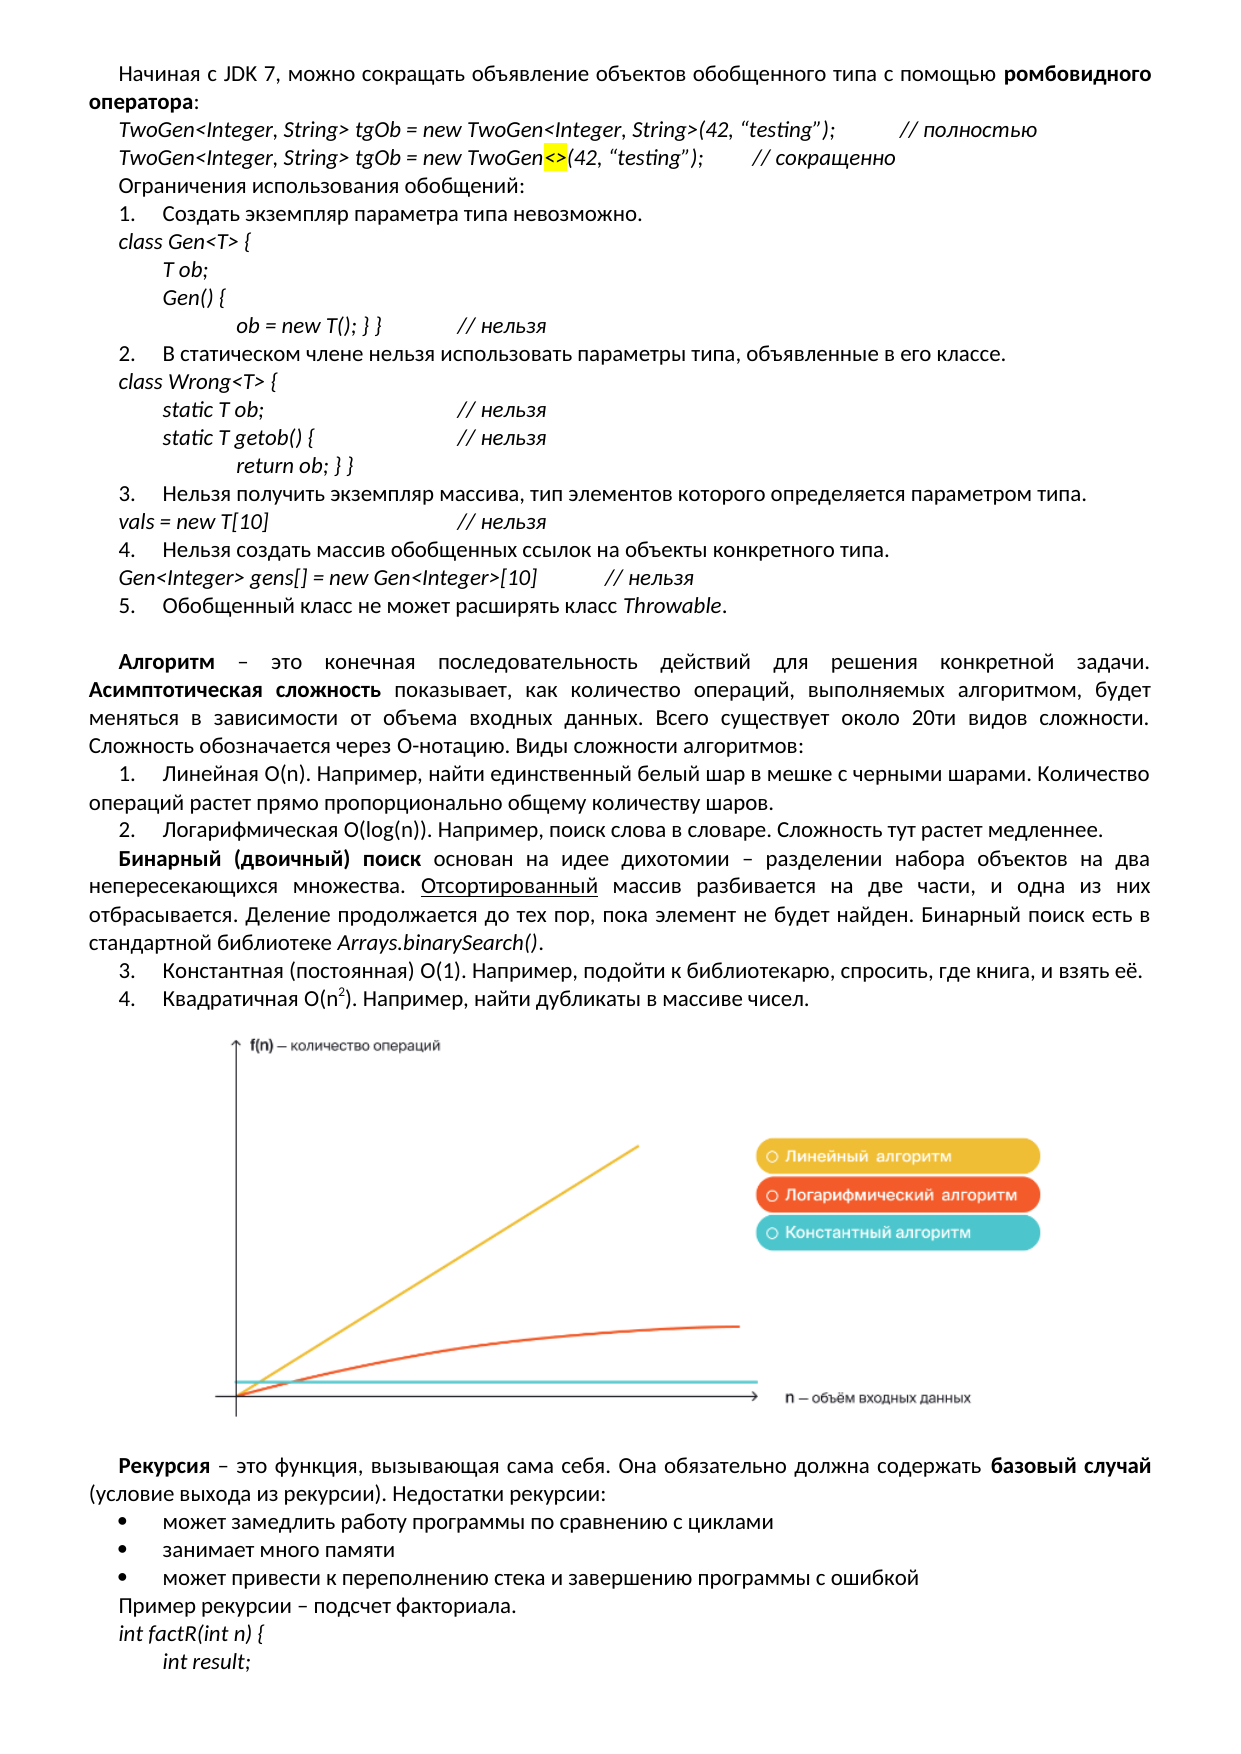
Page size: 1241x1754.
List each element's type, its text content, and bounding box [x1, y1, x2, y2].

text TwoGen<Integer, String> tgOb = new TwoGen<Integer, String>(42, “testing”); // полностью [89, 115, 1152, 143]
list Линейная O(n). Например, найти единственный белый шар в мешке с черными шарами. Количество операций растет прямо пропорционально общему количеству шаров. [89, 759, 1152, 816]
text Ограничения использования обобщений: [89, 171, 1152, 199]
text int factR(int n) { [89, 1619, 1152, 1647]
text Пример рекурсии – подсчет факториала. [89, 1591, 1152, 1619]
list Нельзя получить экземпляр массива, тип элементов которого определяется параметром типа. [89, 479, 1152, 507]
text int result; [89, 1647, 1152, 1675]
text TwoGen<Integer, String> tgOb = new TwoGen<>(42, “testing”); // сокращенно [567, 143, 1152, 171]
list занимает много памяти [89, 1535, 1152, 1563]
list Gen() { [89, 283, 1152, 311]
text static T ob; // нельзя [89, 395, 1152, 423]
text class Wrong<T> { [89, 367, 1152, 395]
list Логарифмическая O(log(n)). Например, поиск слова в словаре. Сложность тут растет медленнее. [89, 816, 1152, 844]
list Бинарный (двоичный) поиск основан на идее дихотомии – разделении набора объектов на два непересекающихся множества. Отсортированный массив разбивается на две части, и одна из них отбрасывается. Деление продолжается до тех пор, пока элемент не будет найден. Бинарный поиск есть в стандартной библиотеке Arrays.binarySearch(). [89, 844, 1152, 956]
text static T getob() { // нельзя [89, 423, 1152, 451]
list vals = new T[10] // нельзя [89, 507, 1152, 535]
list Квадратичная O(n2). Например, найти дубликаты в массиве чисел. [89, 984, 1152, 1012]
list В статическом члене нельзя использовать параметры типа, объявленные в его классе. [89, 339, 1152, 367]
text return ob; } } [89, 451, 1152, 479]
list Константная (постоянная) O(1). Например, подойти к библиотекарю, спросить, где книга, и взять её. [89, 956, 1152, 984]
text Начиная с JDK 7, можно сокращать объявление объектов обобщенного типа с помощью ромбовидного оператора: [89, 59, 1152, 115]
list Обобщенный класс не может расширять класс Throwable. [89, 591, 1152, 619]
list может замедлить работу программы по сравнению с циклами [89, 1507, 1152, 1535]
list T ob; [89, 255, 1152, 283]
list ob = new T(); } } // нельзя [89, 311, 1152, 339]
list Gen<Integer> gens[] = new Gen<Integer>[10] // нельзя [118, 563, 1152, 591]
list Нельзя создать массив обобщенных ссылок на объекты конкретного типа. [89, 535, 1152, 563]
text TwoGen<Integer, String> tgOb = new TwoGen<>(42, “testing”); // сокращенно [89, 143, 544, 171]
list class Gen<T> { [89, 227, 1152, 255]
text Алгоритм – это конечная последовательность действий для решения конкретной задачи. Асимптотическая сложность показывает, как количество операций, выполняемых алгоритмом, будет меняться в зависимости от объема входных данных. Всего существует около 20ти видов сложности. Сложность обозначается через O-нотацию. Виды сложности алгоритмов: [89, 647, 1152, 759]
picture [203, 1011, 1067, 1424]
text Рекурсия – это функция, вызывающая сама себя. Она обязательно должна содержать базовый случай (условие выхода из рекурсии). Недостатки рекурсии: [89, 1451, 1152, 1507]
list может привести к переполнению стека и завершению программы с ошибкой [89, 1563, 1152, 1591]
list Создать экземпляр параметра типа невозможно. [89, 199, 1152, 227]
